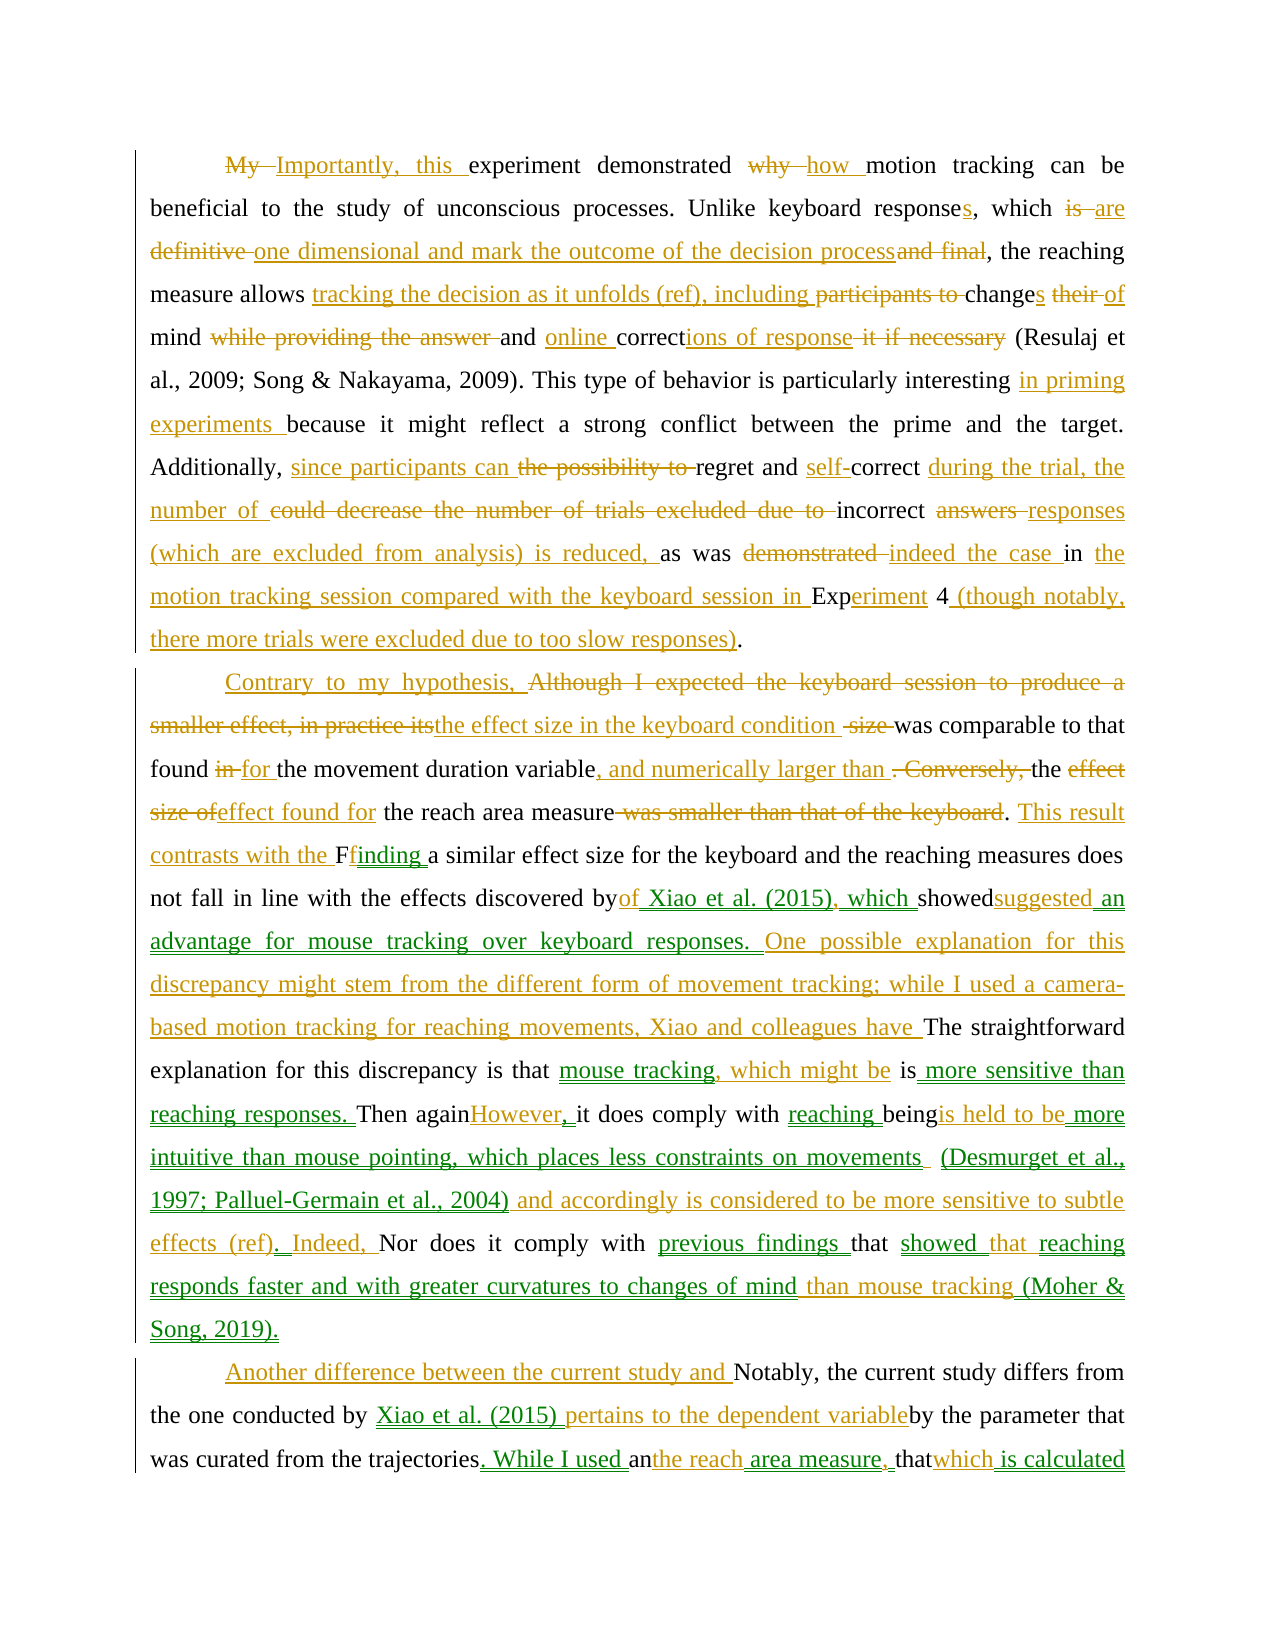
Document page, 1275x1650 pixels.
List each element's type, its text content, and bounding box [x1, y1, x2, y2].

text was comparable to that found the movement duration variablethe the reach area measure. [150, 667, 1125, 951]
text was comparable to that found the movement duration variablethe the reach area measure. [150, 1297, 1125, 1343]
text was comparable to that found the movement duration variablethe the reach area measure. [150, 996, 1125, 1210]
text was comparable to that found the movement duration variablethe the reach area measure. [150, 952, 1125, 994]
text was comparable to that found the movement duration variablethe the reach area measure. [150, 1211, 1125, 1296]
text experiment demonstrated motion tracking can be beneficial to the study of unconscious processes. Unlike keyboard response, which , the reaching measure allows change mind and correct (Resulaj et al., 2009; Song & Nakayama, 2009). This type of behavior is particularly interesting because it might reflect a strong conflict between the prime and the target. Additionally, regret and correct incorrect as was in Exp 4. [150, 150, 1125, 653]
